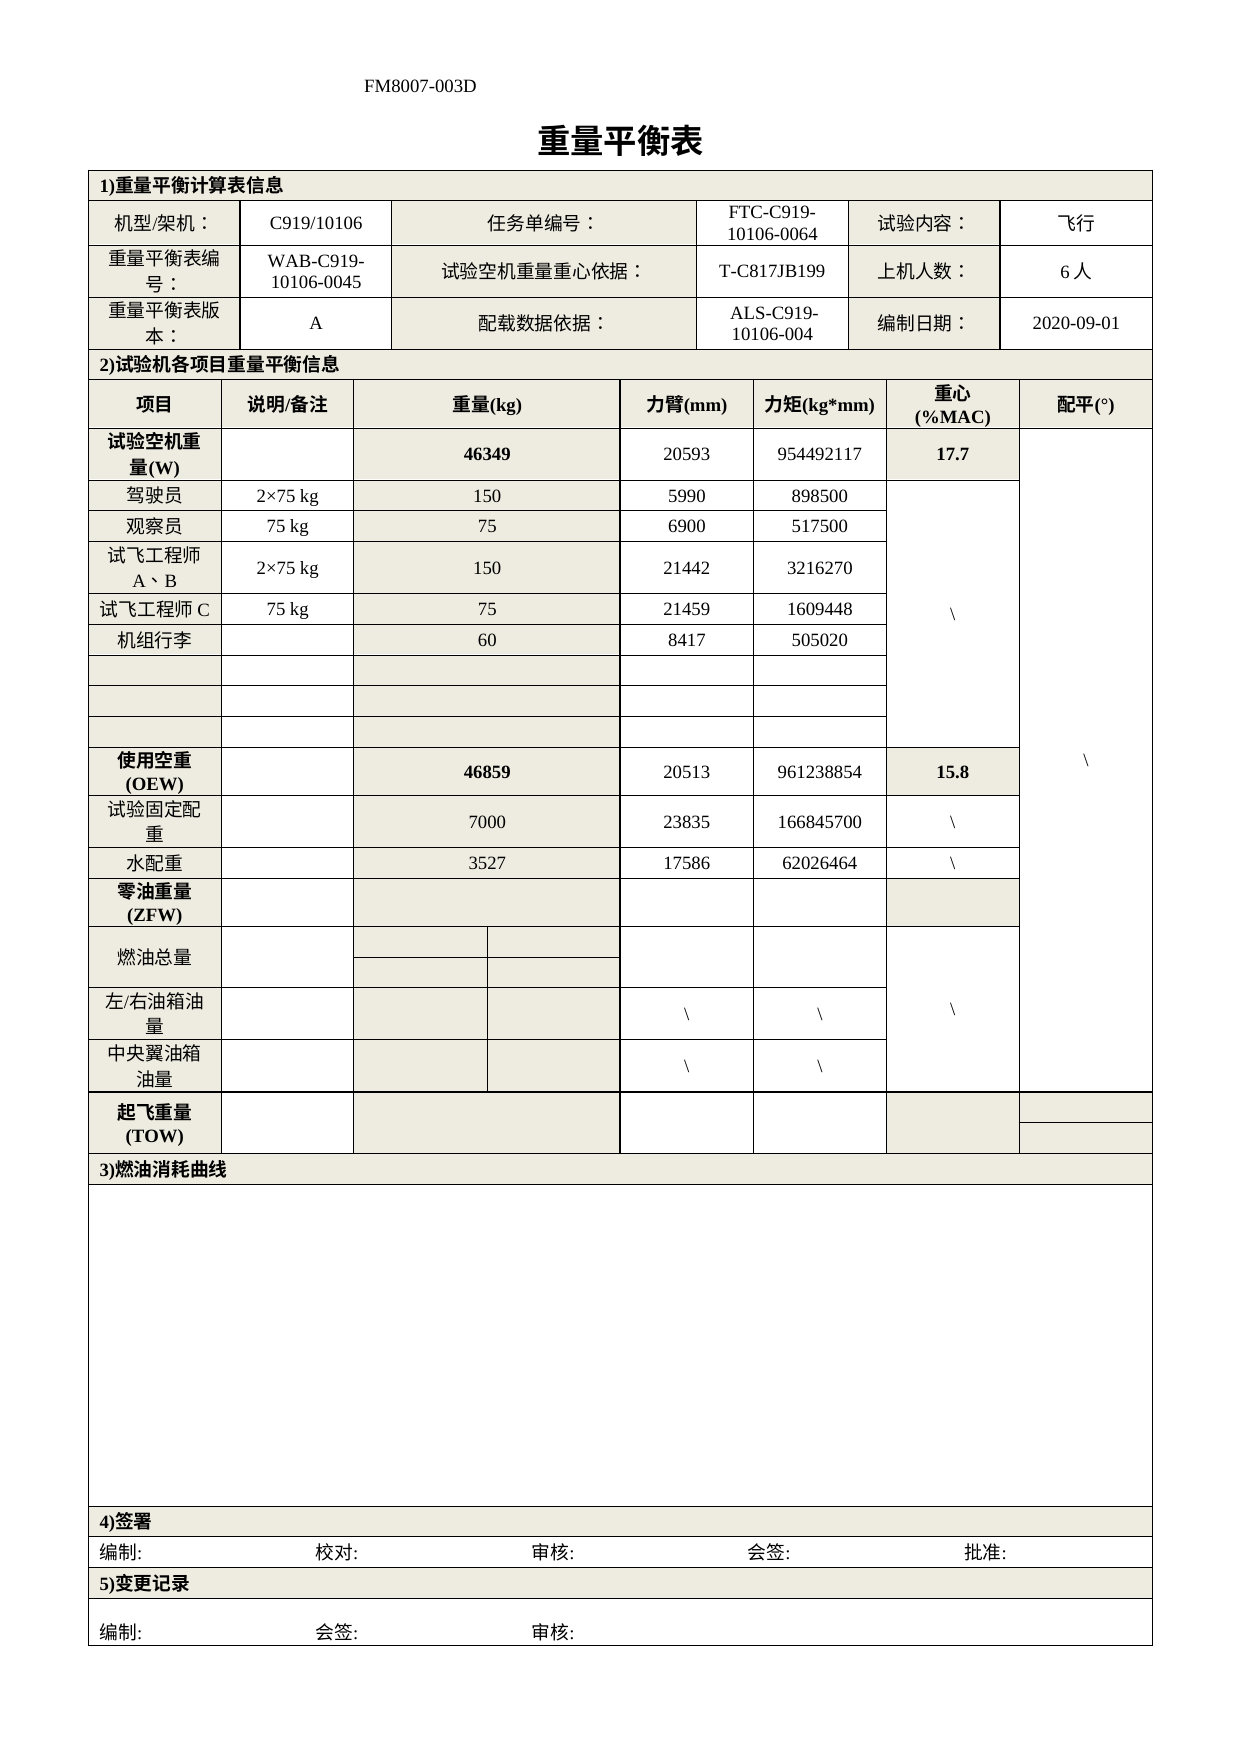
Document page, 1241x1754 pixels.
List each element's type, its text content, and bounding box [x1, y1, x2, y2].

table_cell [621, 686, 753, 716]
table_cell 上机人数： [849, 246, 999, 297]
table_cell \ [887, 796, 1019, 847]
table_cell 46349 [354, 429, 619, 479]
table_cell \ [621, 988, 753, 1039]
table_cell 150 [354, 481, 619, 510]
table_cell A [241, 298, 391, 349]
table_cell [621, 717, 753, 747]
table_cell 898500 [754, 481, 886, 510]
table_cell [887, 1093, 1019, 1153]
table_cell [354, 958, 487, 987]
table_cell 配载数据依据： [392, 298, 696, 349]
table_cell [754, 927, 886, 987]
table_header 项目 [89, 380, 221, 427]
table_cell 试飞工程师C [89, 594, 221, 624]
table_cell \ [887, 848, 1019, 878]
table_cell [1020, 1093, 1152, 1122]
table_cell [222, 625, 353, 654]
table_cell 75 kg [222, 511, 353, 541]
table_cell [754, 656, 886, 685]
table_cell [354, 1040, 487, 1091]
table_cell [222, 1093, 353, 1153]
table_header C919/10106 [241, 201, 391, 244]
table_cell [621, 656, 753, 685]
table_cell [488, 988, 619, 1039]
table_cell 7000 [354, 796, 619, 847]
table_cell 燃油总量 [89, 927, 221, 987]
table_cell 21442 [621, 542, 753, 593]
table_header 配平(°) [1020, 380, 1152, 427]
table_cell \ [887, 927, 1019, 1091]
table_cell 3216270 [754, 542, 886, 593]
table_cell 954492117 [754, 429, 886, 479]
table_cell 6900 [621, 511, 753, 541]
table_cell T-C817JB199 [697, 246, 848, 297]
table_cell [222, 796, 353, 847]
table_cell 编制日期： [849, 298, 999, 349]
table_cell [488, 1040, 619, 1091]
table_cell 8417 [621, 625, 753, 654]
table_cell 试飞工程师A、B [89, 542, 221, 593]
table_cell 5990 [621, 481, 753, 510]
table_cell [354, 717, 619, 747]
table_cell 左/右油箱油量 [89, 988, 221, 1039]
table_cell 21459 [621, 594, 753, 624]
table_cell 试验空机重量重心依据： [392, 246, 696, 297]
table_cell [222, 656, 353, 685]
table_cell [89, 717, 221, 747]
table_cell [222, 1040, 353, 1091]
table_cell 75 kg [222, 594, 353, 624]
table_cell [621, 1093, 753, 1153]
table_cell \ [1020, 429, 1152, 1091]
table_cell 75 [354, 511, 619, 541]
table_cell 17586 [621, 848, 753, 878]
table_cell 517500 [754, 511, 886, 541]
table_cell [222, 848, 353, 878]
table_cell 150 [354, 542, 619, 593]
table_cell [222, 927, 353, 987]
table_header 重心(%MAC) [887, 380, 1019, 427]
table_cell 编制: 校对: 审核: 会签: 批准: [89, 1537, 1152, 1567]
table_cell [354, 988, 487, 1039]
table_cell \ [621, 1040, 753, 1091]
table_header 3)燃油消耗曲线 [89, 1154, 1152, 1184]
table_cell [887, 879, 1019, 926]
table_header 力矩(kg*mm) [754, 380, 886, 427]
table_cell [89, 656, 221, 685]
table_cell 20593 [621, 429, 753, 479]
table_cell \ [754, 1040, 886, 1091]
table_header 试验内容： [849, 201, 999, 244]
table_cell 505020 [754, 625, 886, 654]
table_cell [222, 429, 353, 479]
table_cell 观察员 [89, 511, 221, 541]
table_cell 3527 [354, 848, 619, 878]
table_cell ALS-C919-10106-004 [697, 298, 848, 349]
table_cell 166845700 [754, 796, 886, 847]
table_cell 2×75 kg [222, 481, 353, 510]
table_cell 编制: 会签: 审核: [89, 1599, 1152, 1645]
table_cell [354, 686, 619, 716]
table_cell 零油重量(ZFW) [89, 879, 221, 926]
table_cell [621, 879, 753, 926]
table_cell 46859 [354, 748, 619, 795]
table_cell 2×75 kg [222, 542, 353, 593]
table_cell [222, 988, 353, 1039]
table_header FTC-C919-10106-0064 [697, 201, 848, 244]
table_cell [222, 717, 353, 747]
table_cell [354, 656, 619, 685]
table_cell 起飞重量(TOW) [89, 1093, 221, 1153]
table_cell 4)签署 [89, 1507, 1152, 1536]
table_cell 20513 [621, 748, 753, 795]
table_cell [89, 1185, 1152, 1506]
table_cell [754, 879, 886, 926]
table_cell [89, 686, 221, 716]
table_header 任务单编号： [392, 201, 696, 244]
table_header 重量(kg) [354, 380, 619, 427]
table_header 力臂(mm) [621, 380, 753, 427]
table_cell 中央翼油箱油量 [89, 1040, 221, 1091]
table_cell 60 [354, 625, 619, 654]
table_cell 试验固定配重 [89, 796, 221, 847]
table_cell [354, 1093, 619, 1153]
table_cell 961238854 [754, 748, 886, 795]
table_cell 62026464 [754, 848, 886, 878]
table_cell 重量平衡表版本： [89, 298, 239, 349]
table_cell 1609448 [754, 594, 886, 624]
table_cell [621, 927, 753, 987]
table_header 飞行 [1001, 201, 1152, 244]
table_cell 15.8 [887, 748, 1019, 795]
table_cell 水配重 [89, 848, 221, 878]
table_cell [1020, 1123, 1152, 1153]
table_cell 23835 [621, 796, 753, 847]
table_cell 5)变更记录 [89, 1568, 1152, 1598]
table_cell [222, 879, 353, 926]
table_header 机型/架机： [89, 201, 239, 244]
table_cell 17.7 [887, 429, 1019, 479]
table_header 说明/备注 [222, 380, 353, 427]
table_cell 驾驶员 [89, 481, 221, 510]
table_cell 6人 [1001, 246, 1152, 297]
table_cell [754, 1093, 886, 1153]
table_cell [488, 927, 619, 957]
table_cell 使用空重(OEW) [89, 748, 221, 795]
table_cell 试验空机重量(W) [89, 429, 221, 479]
table_cell [488, 958, 619, 987]
table_cell 2020-09-01 [1001, 298, 1152, 349]
table_cell [754, 717, 886, 747]
table_cell \ [887, 481, 1019, 747]
table_cell 75 [354, 594, 619, 624]
table_cell [222, 686, 353, 716]
text 重量平衡表 [88, 117, 1152, 163]
table_cell WAB-C919-10106-0045 [241, 246, 391, 297]
table_cell [354, 927, 487, 957]
table_header 1)重量平衡计算表信息 [89, 171, 1152, 200]
table_cell [222, 748, 353, 795]
table_cell \ [754, 988, 886, 1039]
table_header 2)试验机各项目重量平衡信息 [89, 350, 1152, 379]
table_cell 机组行李 [89, 625, 221, 654]
table_cell [754, 686, 886, 716]
table_cell 重量平衡表编号： [89, 246, 239, 297]
table_cell [354, 879, 619, 926]
